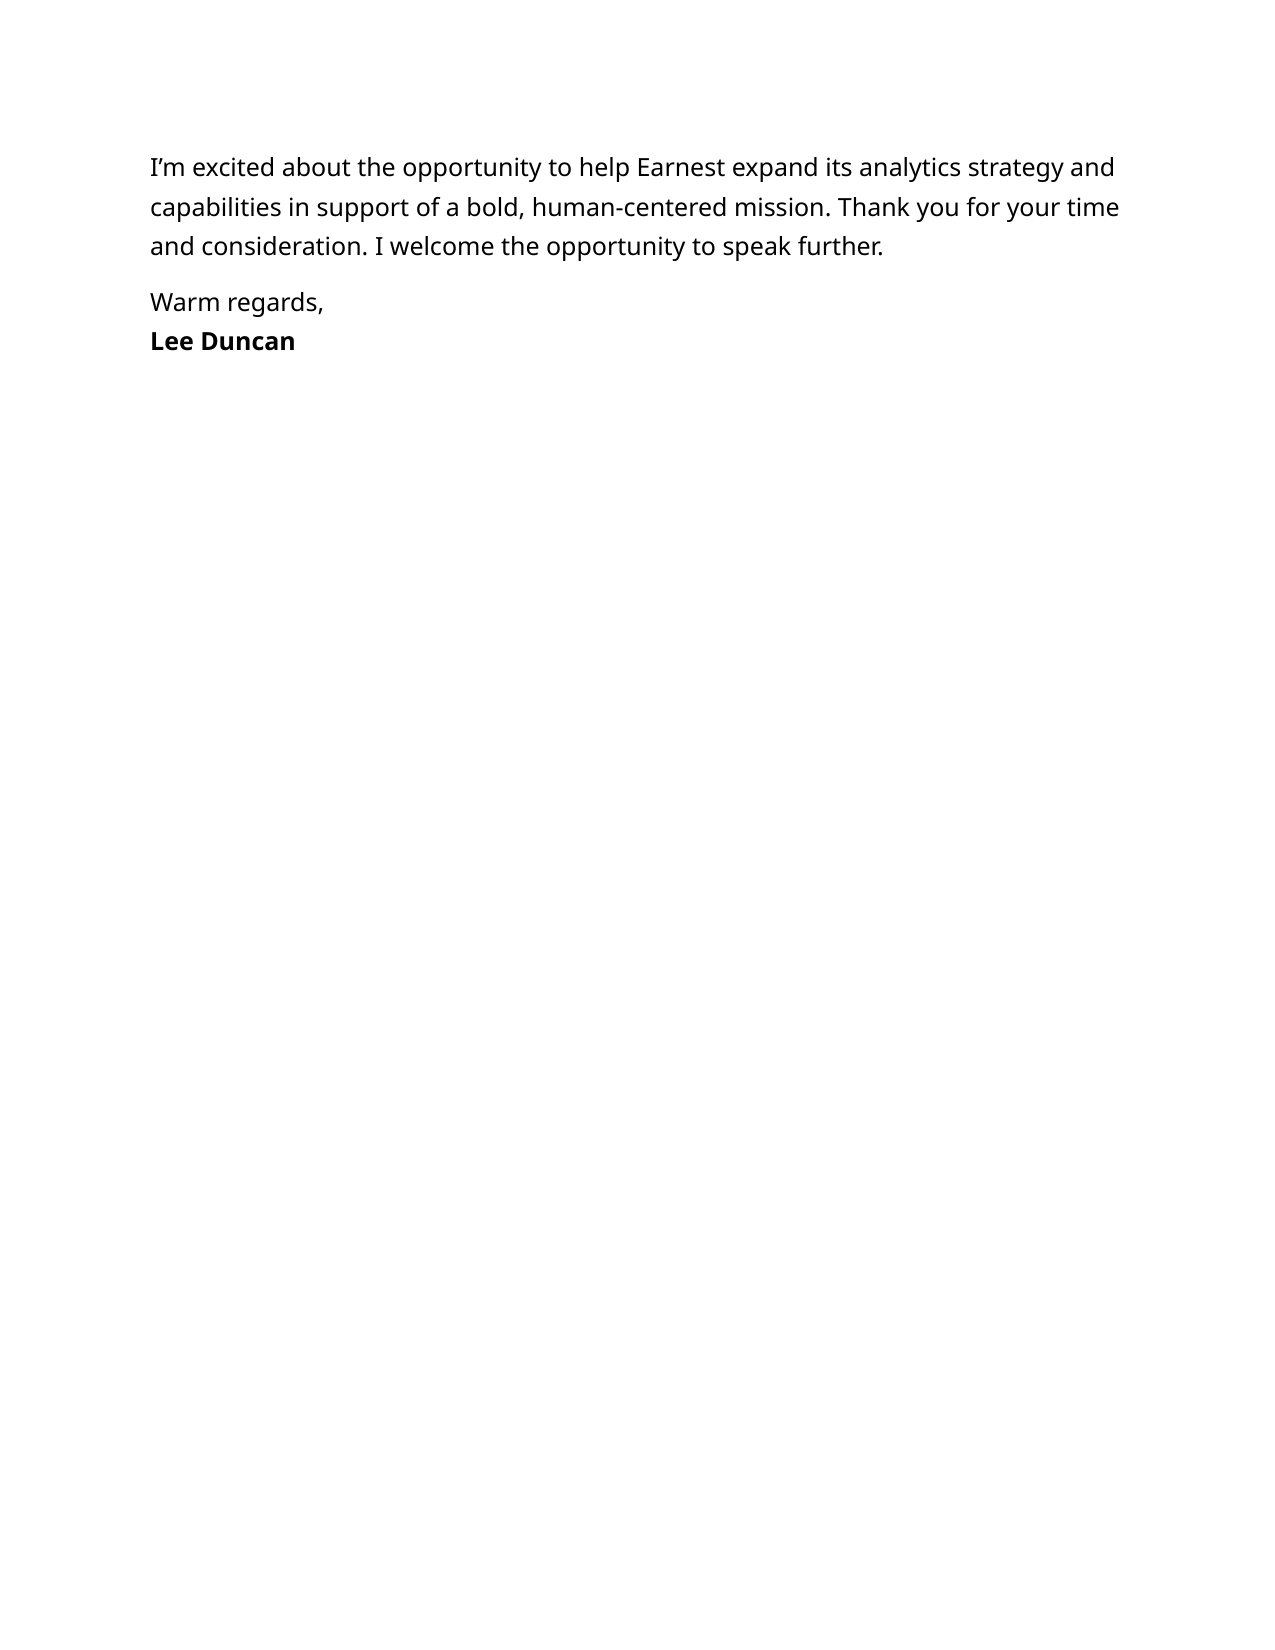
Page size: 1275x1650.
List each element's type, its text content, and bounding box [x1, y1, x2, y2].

text Warm regards, Lee Duncan [150, 284, 1125, 357]
text I’m excited about the opportunity to help Earnest expand its analytics strategy and capabilities in support of a bold, human-centered mission. Thank you for your time and consideration. I welcome the opportunity to speak further. [150, 150, 1125, 262]
